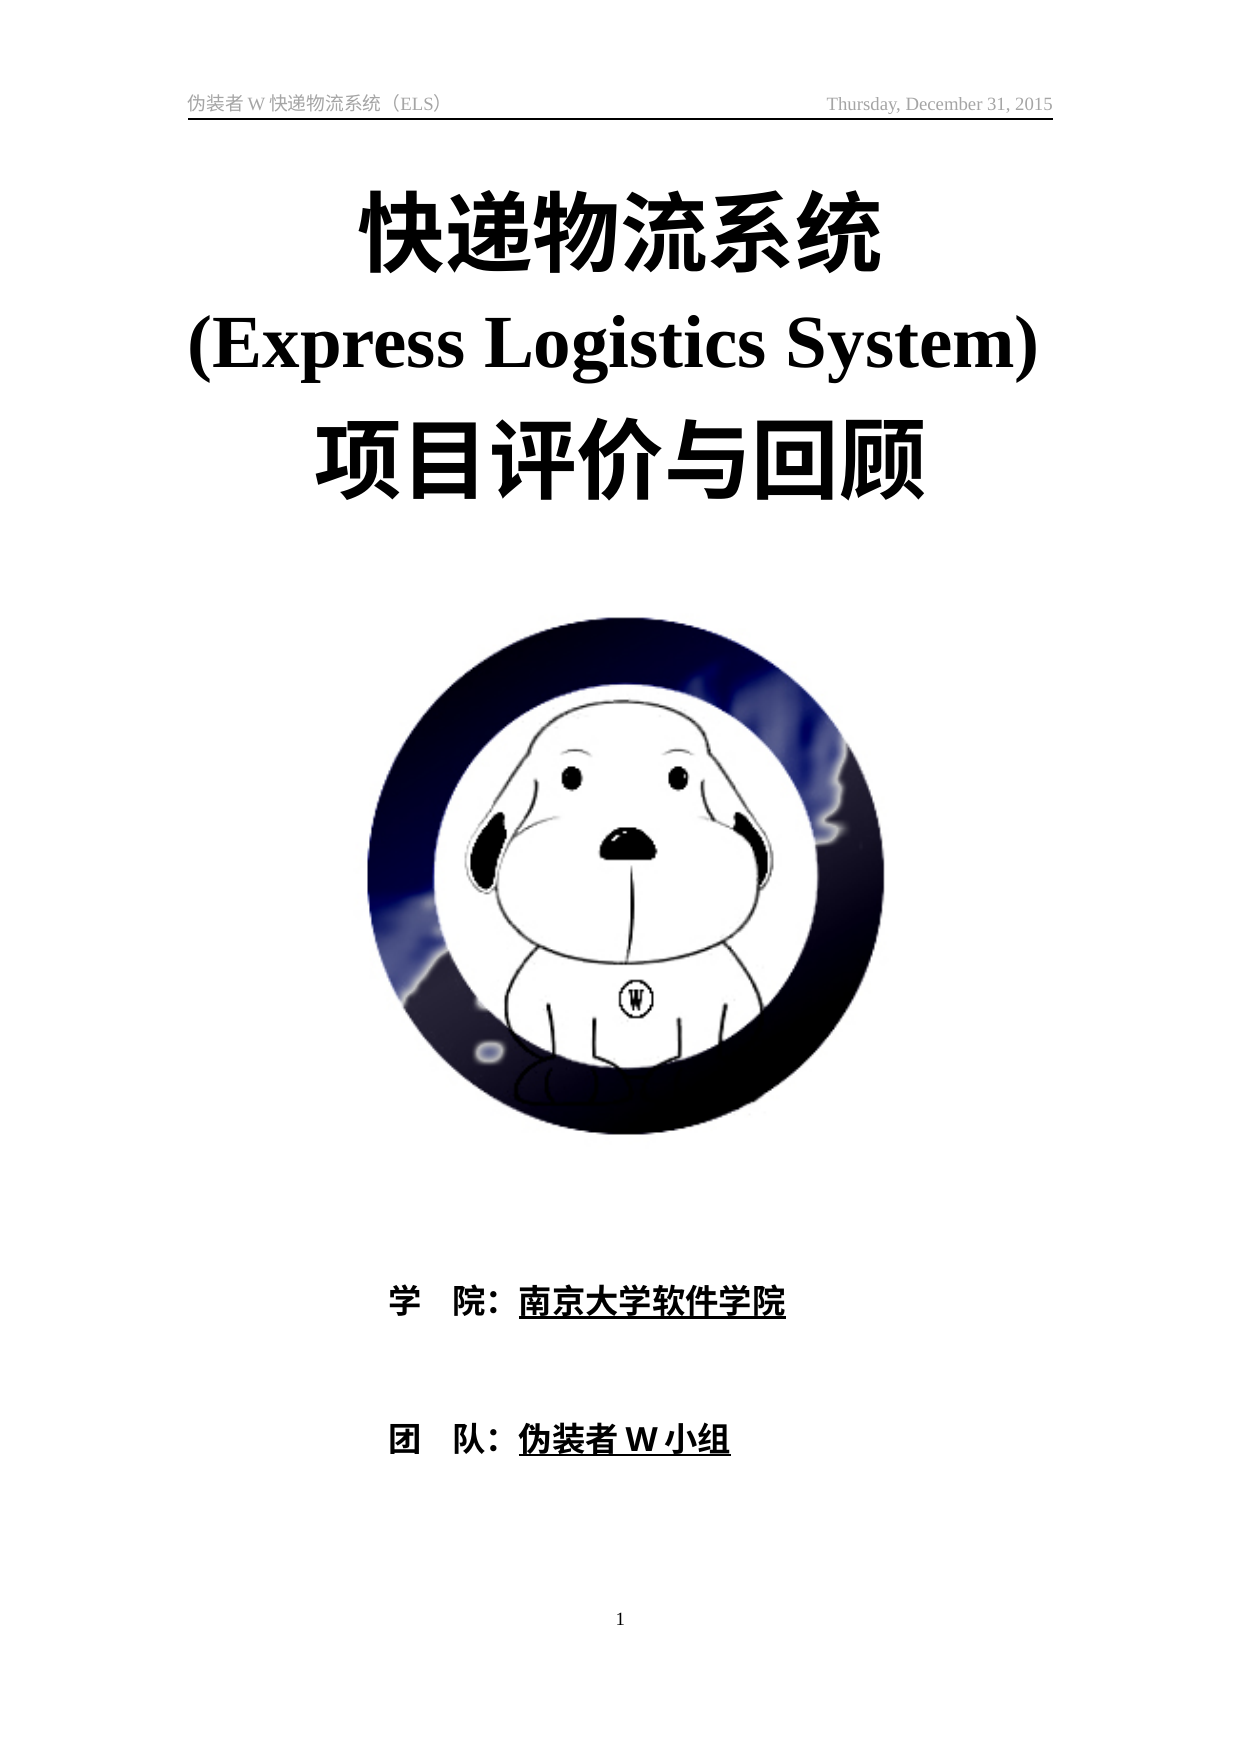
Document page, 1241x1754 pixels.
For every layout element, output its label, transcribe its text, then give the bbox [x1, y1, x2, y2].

text 团 队：伪装者W小组 [187, 1404, 1053, 1469]
picture [187, 584, 1052, 1232]
text 项目评价与回顾 [187, 389, 1053, 519]
text 学 院：南京大学软件学院 [187, 1267, 1053, 1332]
text (Express Logistics System) [187, 292, 1053, 389]
text 快递物流系统 [187, 162, 1053, 292]
